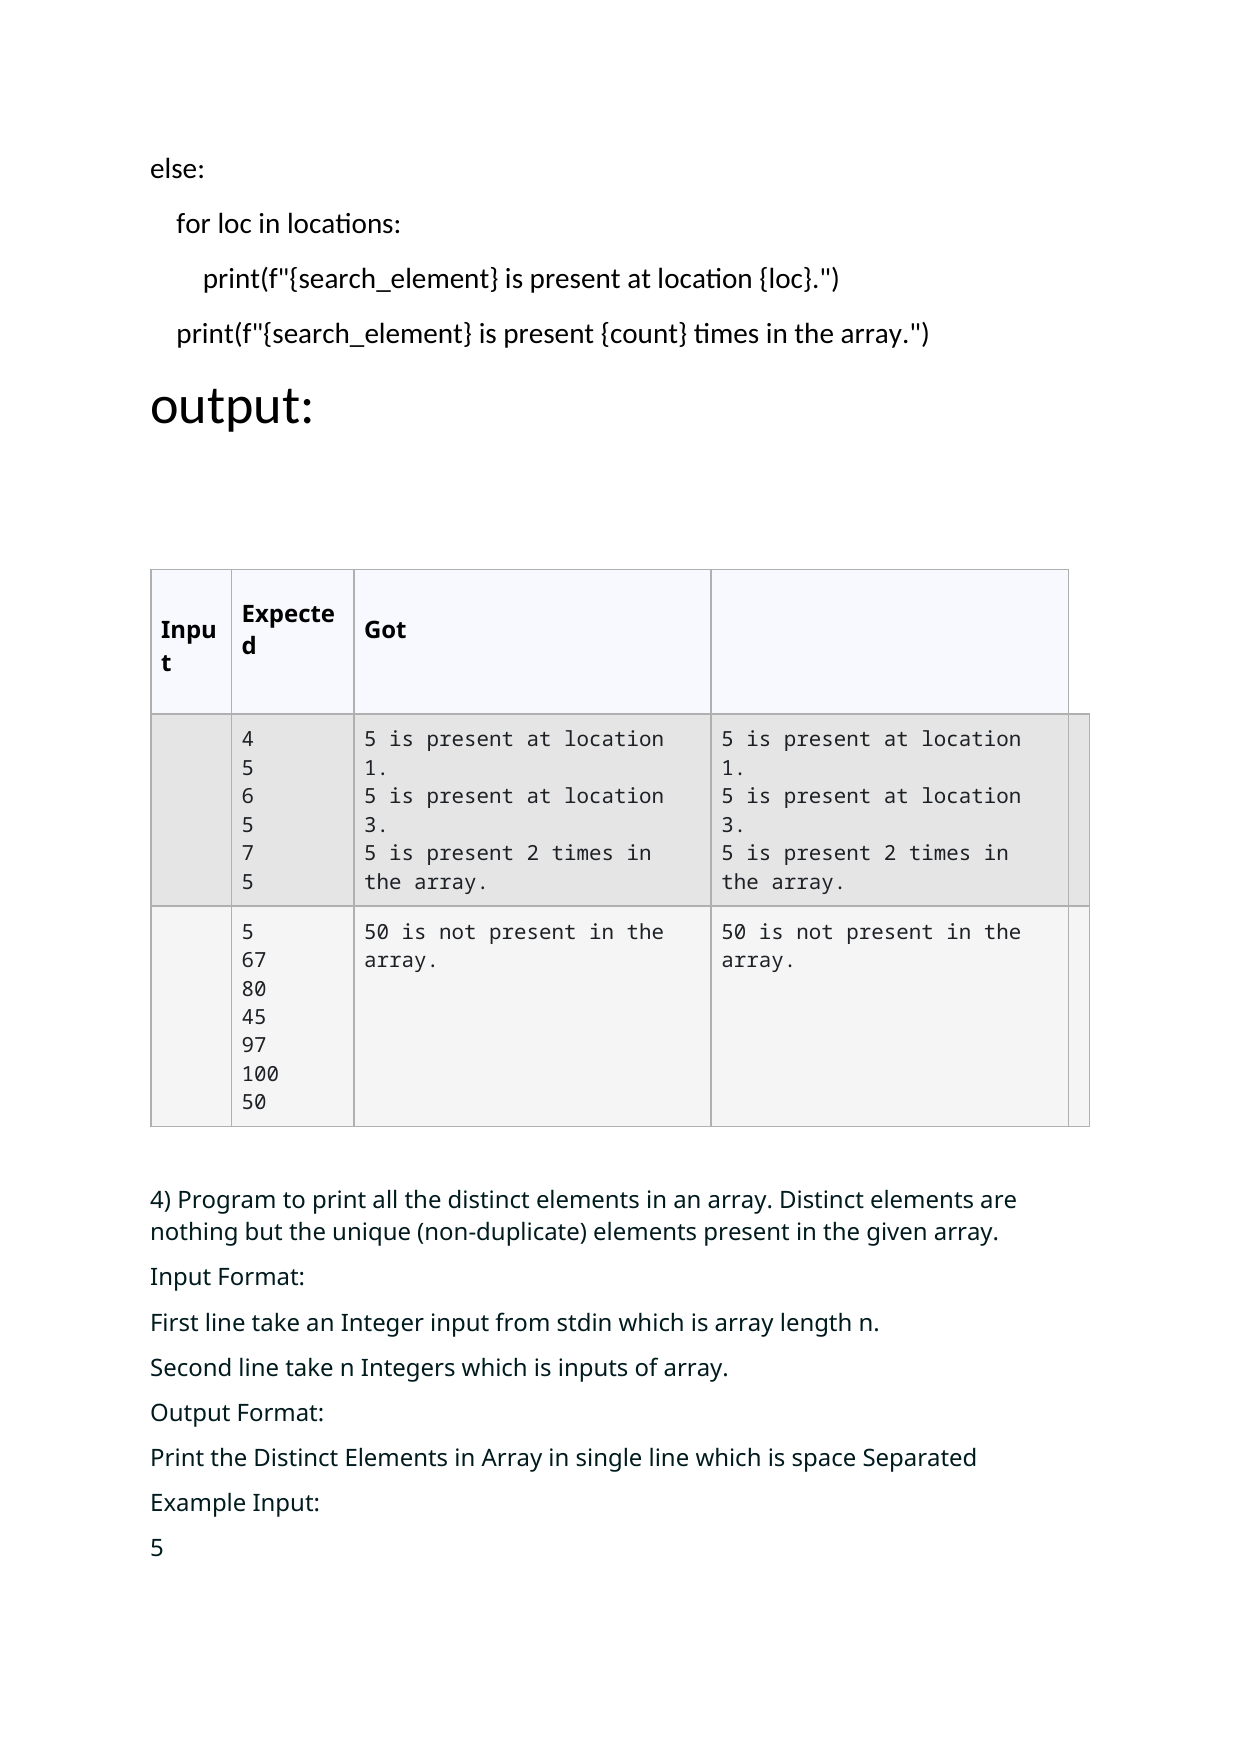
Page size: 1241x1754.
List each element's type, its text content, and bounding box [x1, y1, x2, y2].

text First line take an Integer input from stdin which is array length n. [150, 1305, 1090, 1338]
table_cell [152, 907, 231, 1126]
table_header Input [152, 570, 231, 713]
text 5 [150, 1531, 1090, 1563]
table_cell 50 is not present in the array. [355, 907, 710, 1126]
table_cell 5 67 80 45 97 100 50 [232, 907, 353, 1126]
table_header Got [355, 570, 710, 713]
text Print the Distinct Elements in Array in single line which is space Separated [150, 1441, 1090, 1473]
text Second line take n Integers which is inputs of array. [150, 1350, 1090, 1383]
text Output Format: [150, 1396, 1090, 1428]
text else: [150, 150, 1090, 186]
table_header [712, 570, 1068, 713]
table_cell 4 5 6 5 7 5 [232, 715, 353, 905]
table_cell 5 is present at location 1. 5 is present at location 3. 5 is present 2 times in the array. [712, 715, 1068, 905]
text output: [150, 370, 1090, 437]
table_cell 5 is present at location 1. 5 is present at location 3. 5 is present 2 times in the array. [355, 715, 710, 905]
table_cell [1069, 715, 1089, 905]
table_cell [1069, 907, 1089, 1126]
table_header Expected [232, 570, 353, 713]
table_cell 50 is not present in the array. [712, 907, 1068, 1126]
text for loc in locations: [150, 205, 1090, 241]
text print(f"{search_element} is present at location {loc}.") [150, 260, 1090, 296]
text Example Input: [150, 1486, 1090, 1518]
table_cell [152, 715, 231, 905]
text print(f"{search_element} is present {count} times in the array.") [150, 315, 1090, 351]
text Input Format: [150, 1260, 1090, 1293]
text 4) Program to print all the distinct elements in an array. Distinct elements are nothing but the unique (non-duplicate) elements present in the given array. [150, 1182, 1090, 1248]
